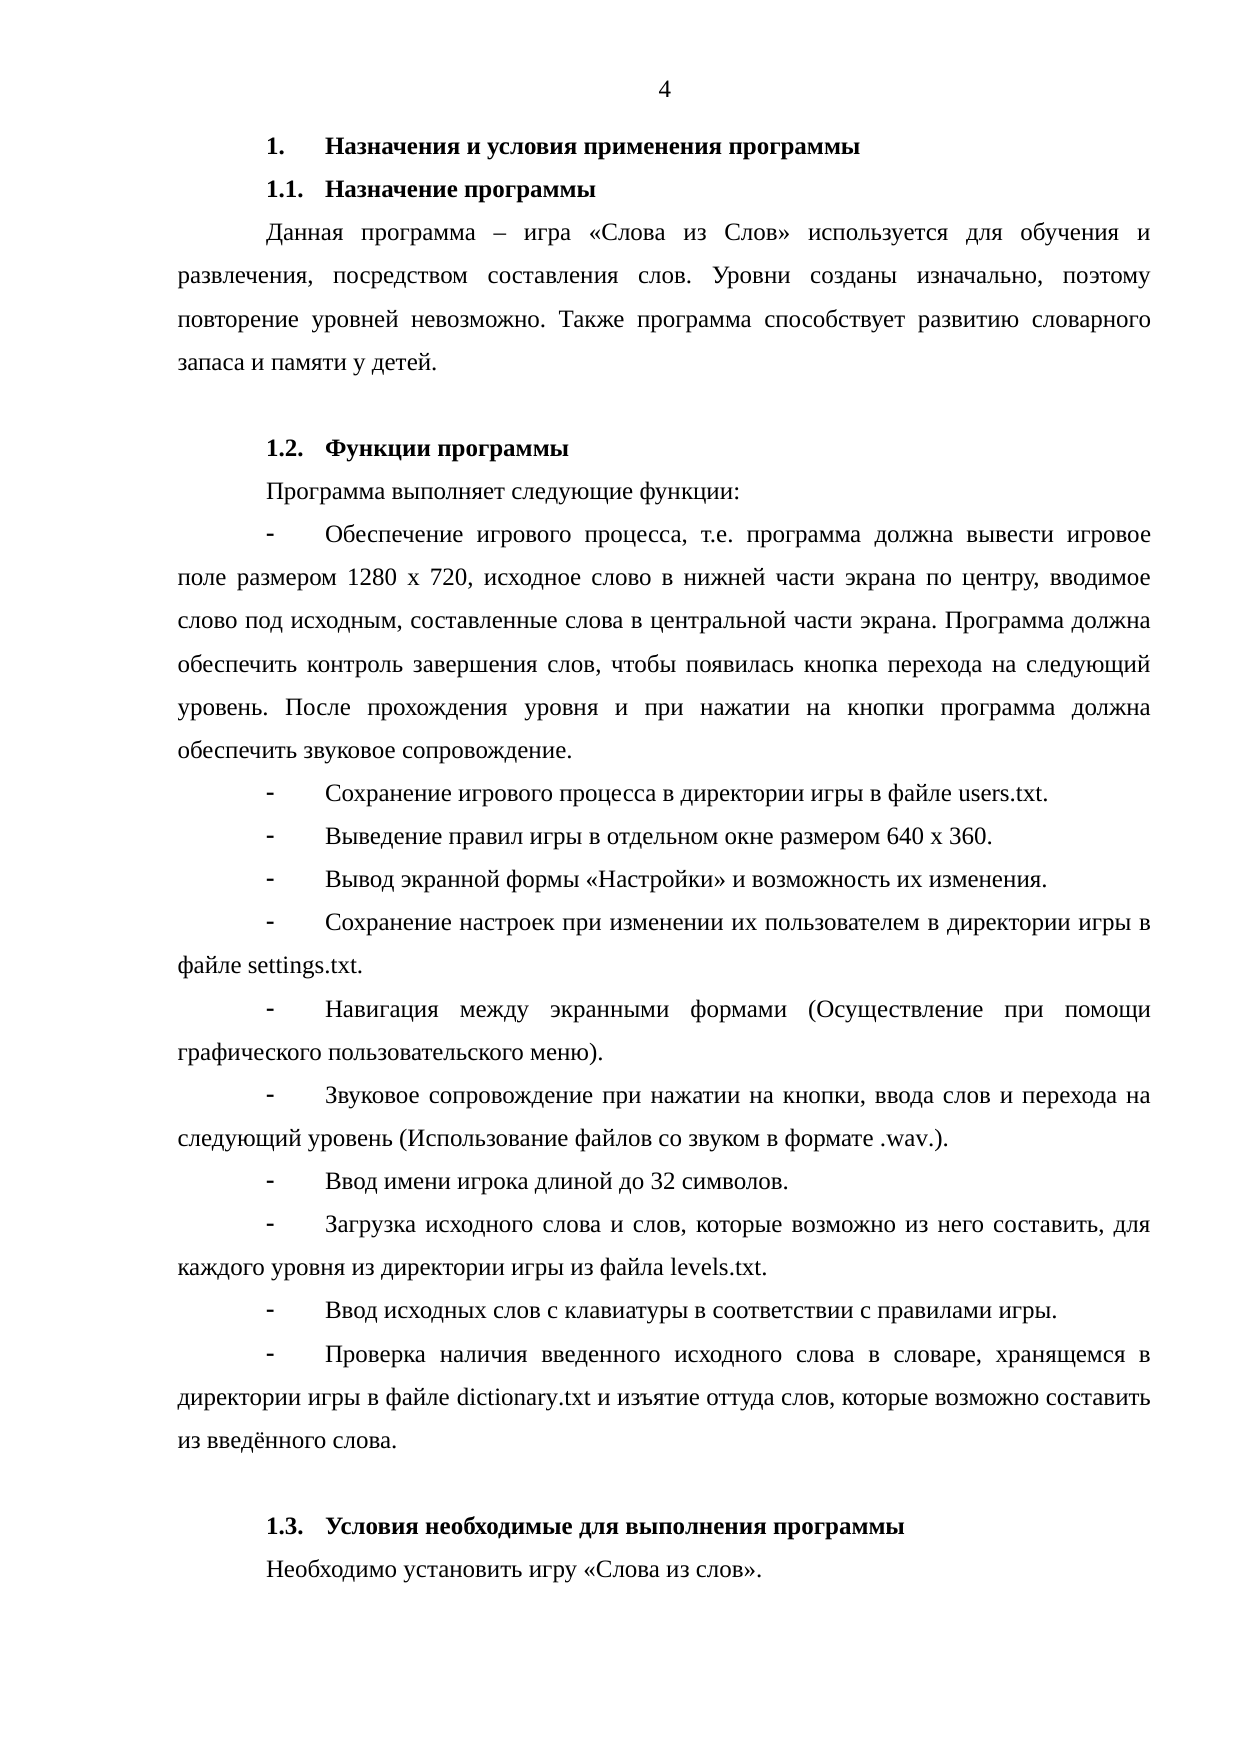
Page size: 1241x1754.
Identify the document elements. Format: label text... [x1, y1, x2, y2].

text Ввод имени игрока длиной до 32 символов. [177, 1166, 1152, 1195]
text Навигация между экранными формами (Осуществление при помощи графического пользовательского меню). [177, 994, 1152, 1066]
text Загрузка исходного слова и слов, которые возможно из него составить, для каждого уровня из директории игры из файла levels.txt. [177, 1209, 1152, 1281]
text Программа выполняет следующие функции: [177, 476, 1152, 505]
text Сохранение игрового процесса в директории игры в файле users.txt. [177, 778, 1152, 807]
text Условия необходимые для выполнения программы [177, 1511, 1152, 1540]
text Назначение программы [177, 174, 1152, 203]
text Обеспечение игрового процесса, т.е. программа должна вывести игровое поле размером 1280 х 720, исходное слово в нижней части экрана по центру, вводимое слово под исходным, составленные слова в центральной части экрана. Программа должна обеспечить контроль завершения слов, чтобы появилась кнопка перехода на следующий уровень. После прохождения уровня и при нажатии на кнопки программа должна обеспечить звуковое сопровождение. [177, 519, 1152, 764]
text Назначения и условия применения программы [177, 131, 1152, 160]
text Выведение правил игры в отдельном окне размером 640 х 360. [177, 821, 1152, 850]
text Ввод исходных слов с клавиатуры в соответствии с правилами игры. [177, 1296, 1152, 1324]
text Звуковое сопровождение при нажатии на кнопки, ввода слов и перехода на следующий уровень (Использование файлов со звуком в формате .wav.). [177, 1080, 1152, 1152]
text Проверка наличия введенного исходного слова в словаре, хранящемся в директории игры в файле dictionary.txt и изъятие оттуда слов, которые возможно составить из введённого слова. [177, 1339, 1152, 1454]
text Функции программы [177, 433, 1152, 462]
text Необходимо установить игру «Слова из слов». [177, 1554, 1152, 1583]
text Вывод экранной формы «Настройки» и возможность их изменения. [177, 864, 1152, 893]
text Сохранение настроек при изменении их пользователем в директории игры в файле settings.txt. [177, 907, 1152, 979]
text Данная программа – игра «Слова из Слов» используется для обучения и развлечения, посредством составления слов. Уровни созданы изначально, поэтому повторение уровней невозможно. Также программа способствует развитию словарного запаса и памяти у детей. [177, 217, 1152, 376]
